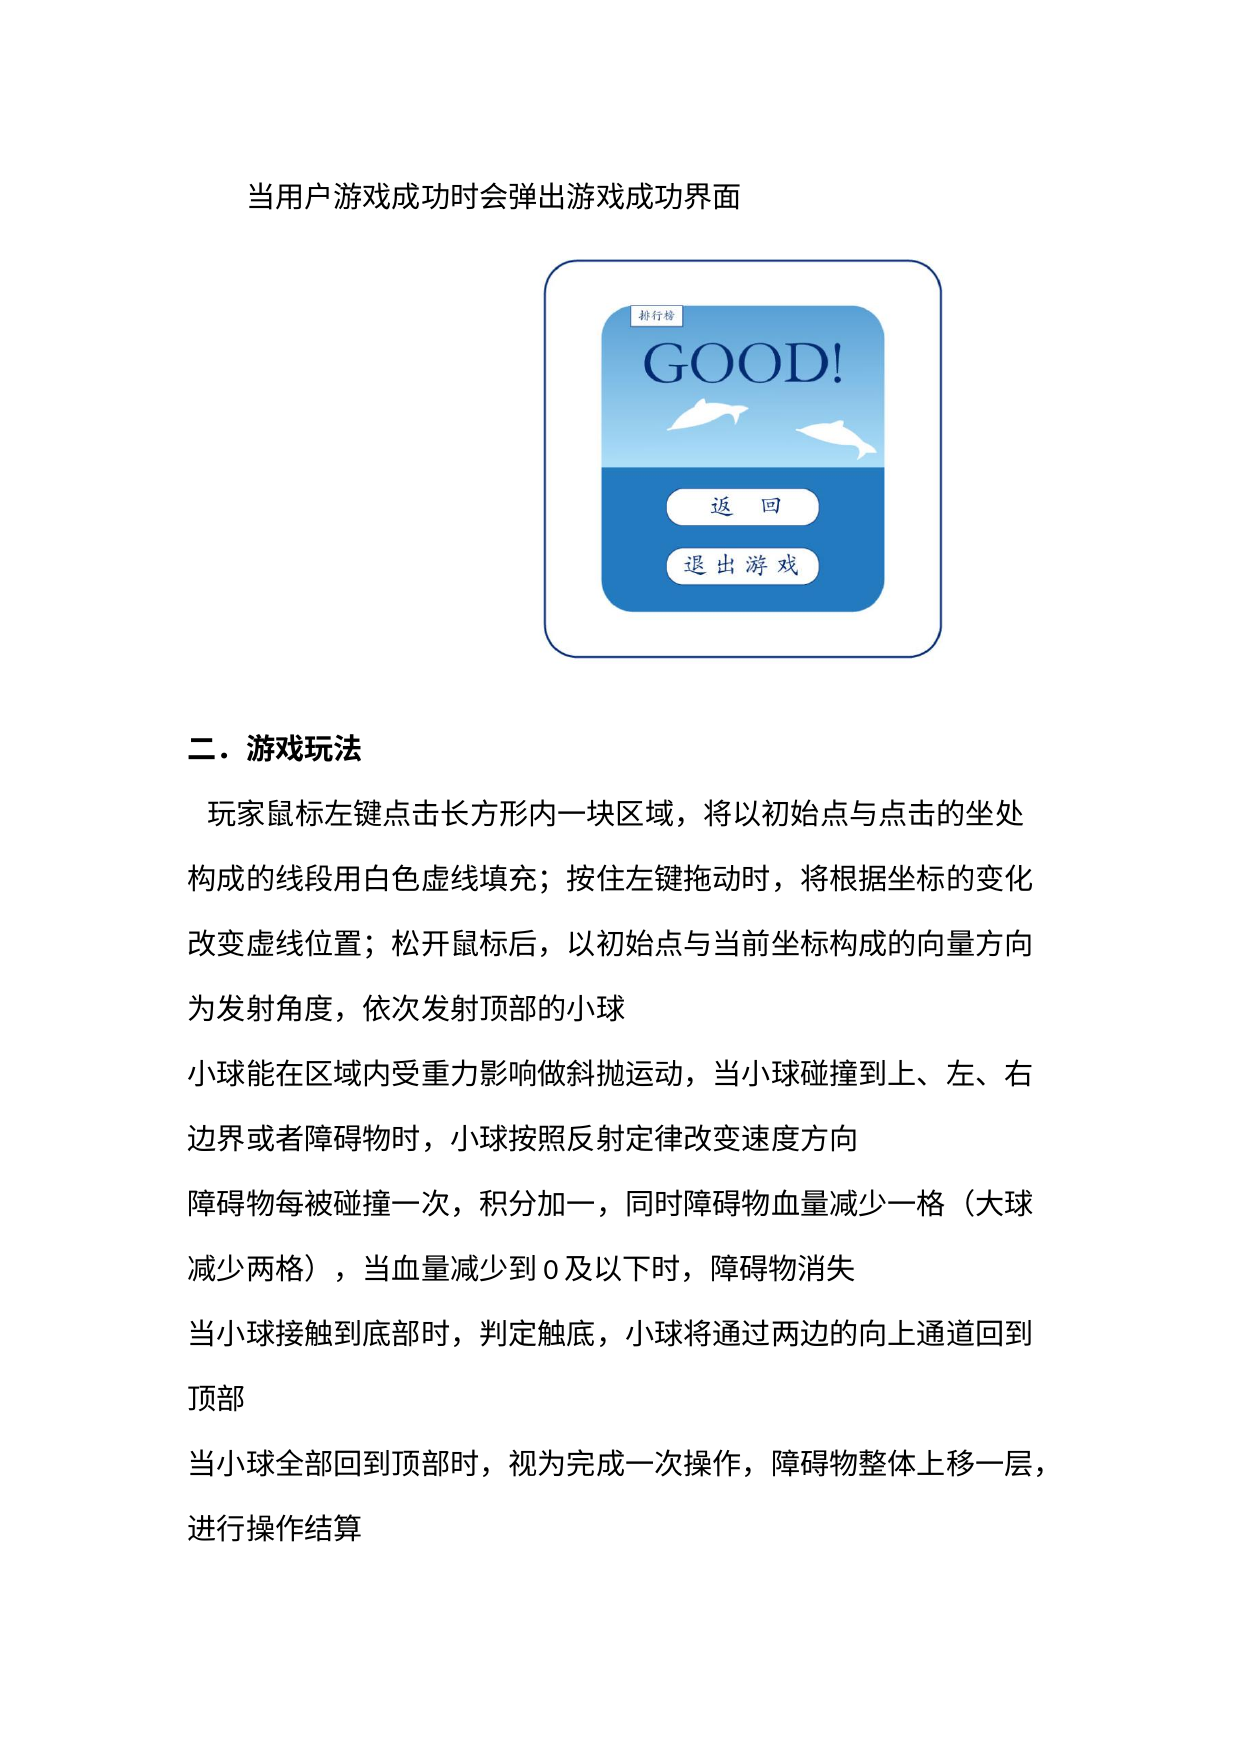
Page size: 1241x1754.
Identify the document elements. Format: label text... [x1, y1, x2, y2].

picture [245, 227, 1110, 713]
list 当用户游戏成功时会弹出游戏成功界面 [187, 162, 1053, 227]
list 玩家鼠标左键点击长方形内一块区域，将以初始点与点击的坐处构成的线段用白色虚线填充；按住左键拖动时，将根据坐标的变化改变虚线位置；松开鼠标后，以初始点与当前坐标构成的向量方向为发射角度，依次发射顶部的小球 [187, 779, 1053, 1039]
list 小球能在区域内受重力影响做斜抛运动，当小球碰撞到上、左、右边界或者障碍物时，小球按照反射定律改变速度方向 [187, 1039, 1053, 1169]
list 当小球全部回到顶部时，视为完成一次操作，障碍物整体上移一层，进行操作结算 [187, 1429, 1053, 1559]
list 障碍物每被碰撞一次，积分加一，同时障碍物血量减少一格（大球减少两格），当血量减少到0及以下时，障碍物消失 [187, 1169, 1053, 1299]
list 游戏玩法 [187, 714, 1053, 779]
list 当小球接触到底部时，判定触底，小球将通过两边的向上通道回到顶部 [187, 1299, 1053, 1429]
